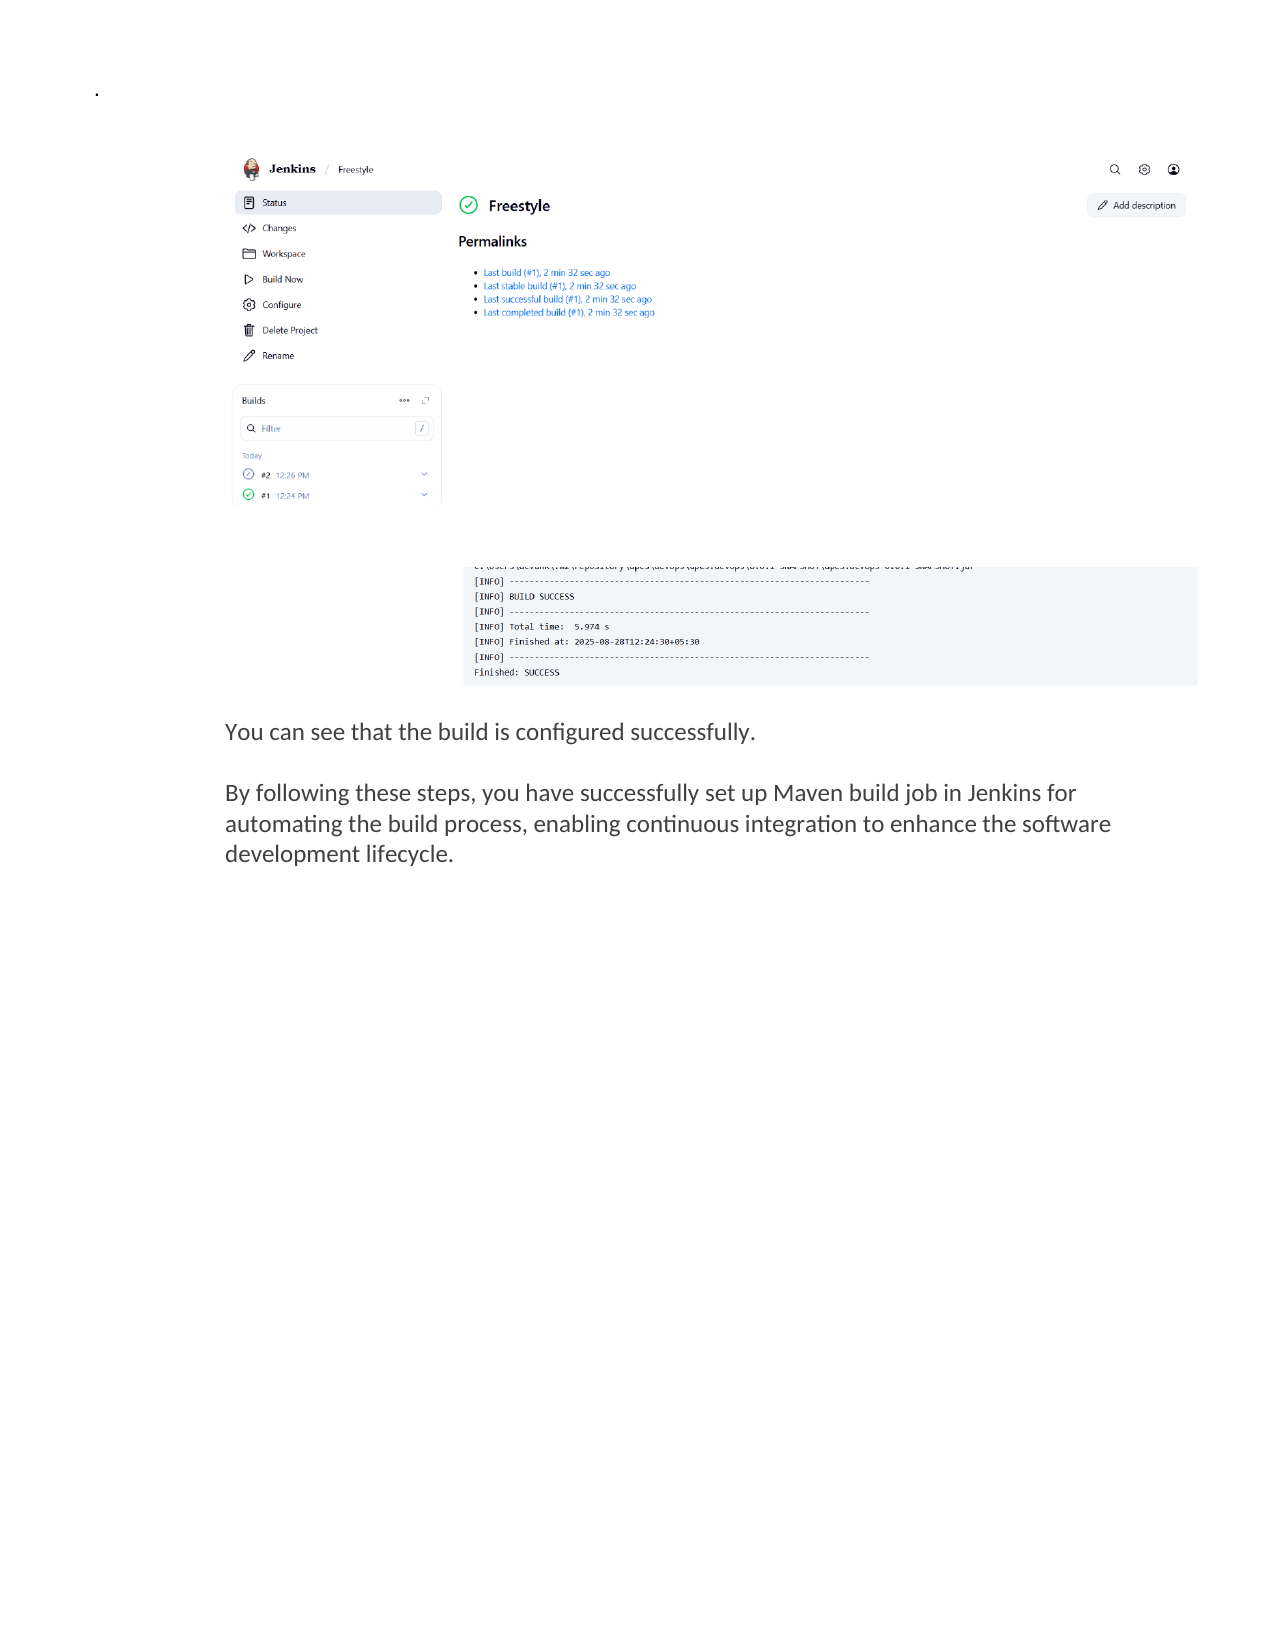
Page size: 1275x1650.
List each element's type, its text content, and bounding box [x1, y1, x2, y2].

text You can see that the build is configured successfully. [225, 716, 1125, 747]
picture [225, 150, 1200, 507]
picture [225, 567, 1200, 686]
list By following these steps, you have successfully set up Maven build job in Jenkins for automating the build process, enabling continuous integration to enhance the software development lifecycle. [225, 777, 1125, 869]
